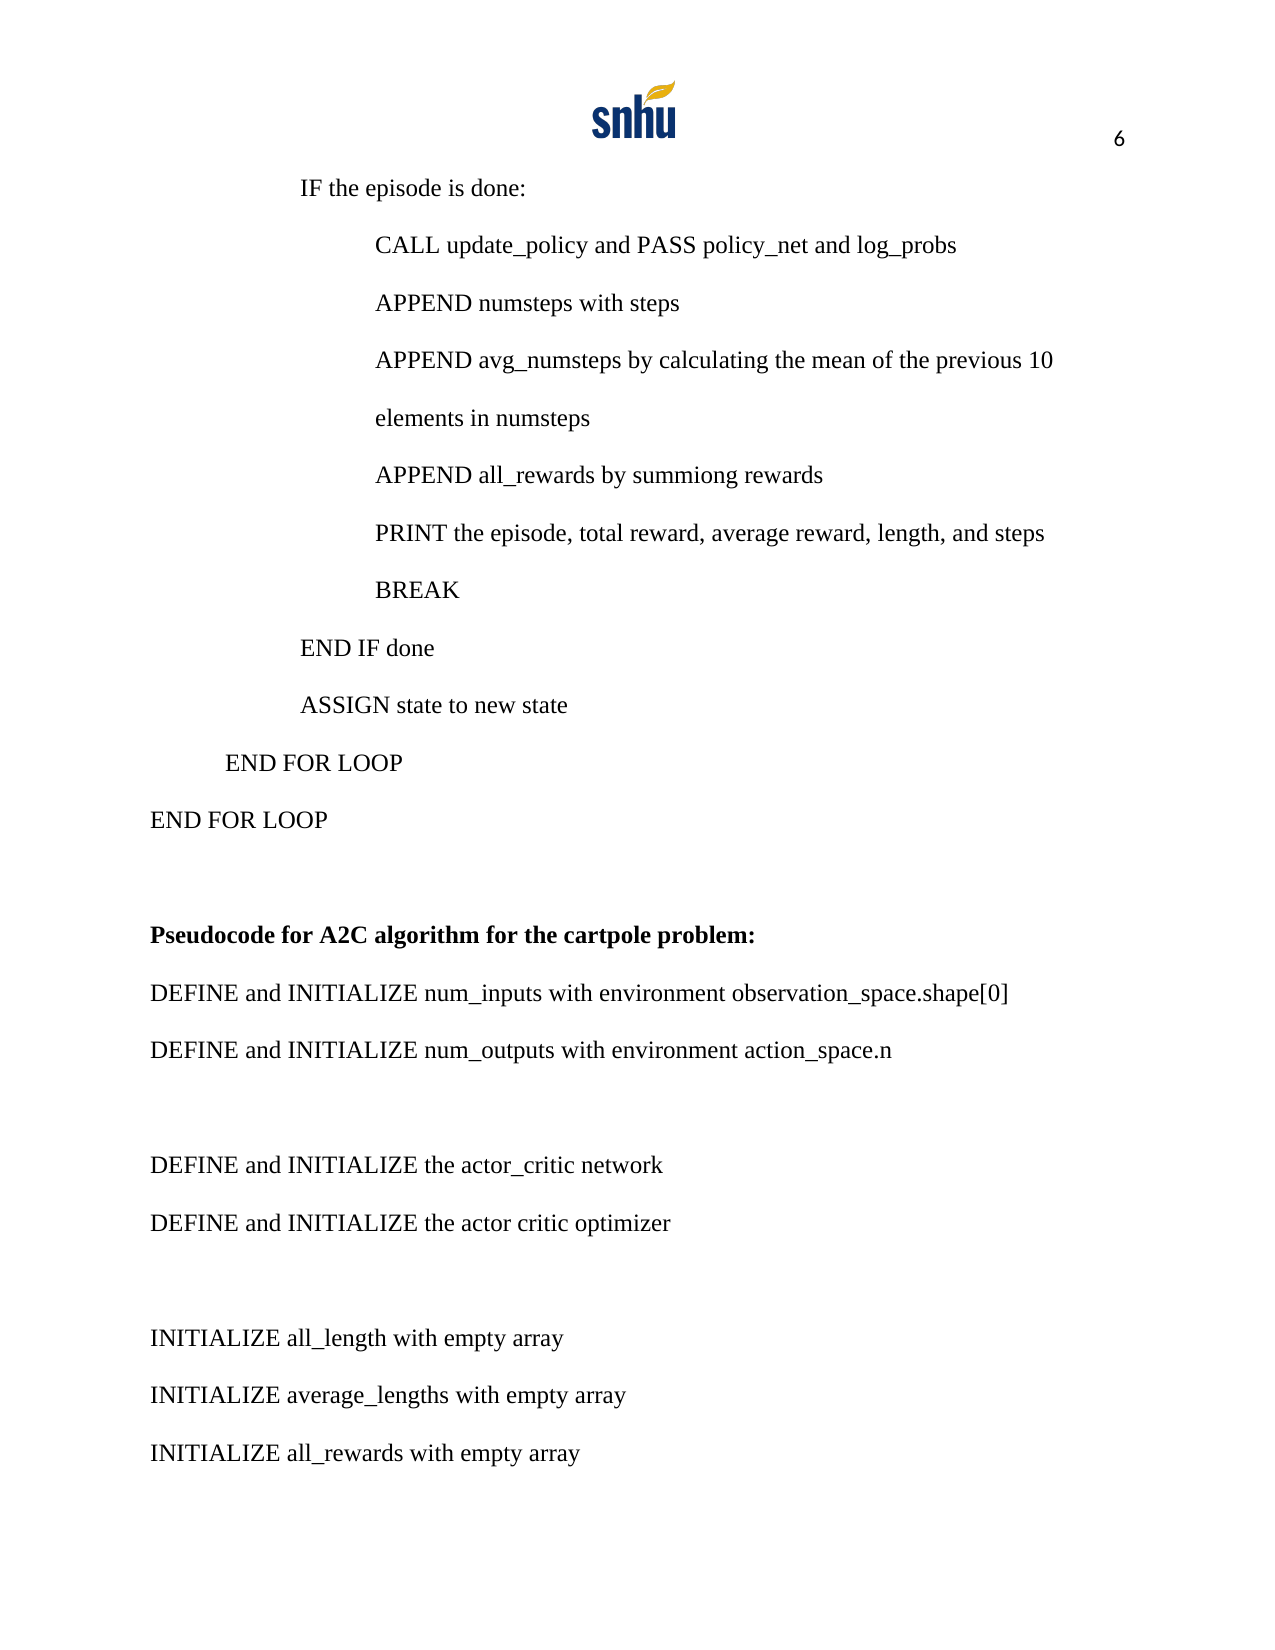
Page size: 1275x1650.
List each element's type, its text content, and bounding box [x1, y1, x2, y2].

text APPEND all_rewards by summiong rewards [300, 461, 1125, 489]
text PRINT the episode, total reward, average reward, length, and steps [300, 518, 1125, 547]
text INITIALIZE average_lengths with empty array [150, 1381, 1125, 1409]
text APPEND numsteps with steps [150, 288, 1125, 317]
text END IF done [225, 633, 1125, 662]
text elements in numsteps [300, 403, 1125, 432]
text END FOR LOOP [150, 748, 1125, 777]
text INITIALIZE all_rewards with empty array [150, 1438, 1125, 1467]
text BREAK [300, 576, 1125, 604]
text APPEND avg_numsteps by calculating the mean of the previous 10 [150, 346, 1125, 374]
text END FOR LOOP [150, 806, 1125, 834]
text INITIALIZE all_length with empty array [150, 1323, 1125, 1352]
text DEFINE and INITIALIZE num_outputs with environment action_space.n [150, 1036, 1125, 1064]
picture [573, 75, 702, 147]
text DEFINE and INITIALIZE the actor_critic network [150, 1151, 1125, 1179]
text CALL update_policy and PASS policy_net and log_probs [150, 231, 1125, 259]
text Pseudocode for A2C algorithm for the cartpole problem: [150, 921, 1125, 949]
text IF the episode is done: [150, 173, 1125, 202]
text DEFINE and INITIALIZE num_inputs with environment observation_space.shape[0] [150, 978, 1125, 1007]
text DEFINE and INITIALIZE the actor critic optimizer [150, 1208, 1125, 1237]
text ASSIGN state to new state [150, 691, 1125, 719]
